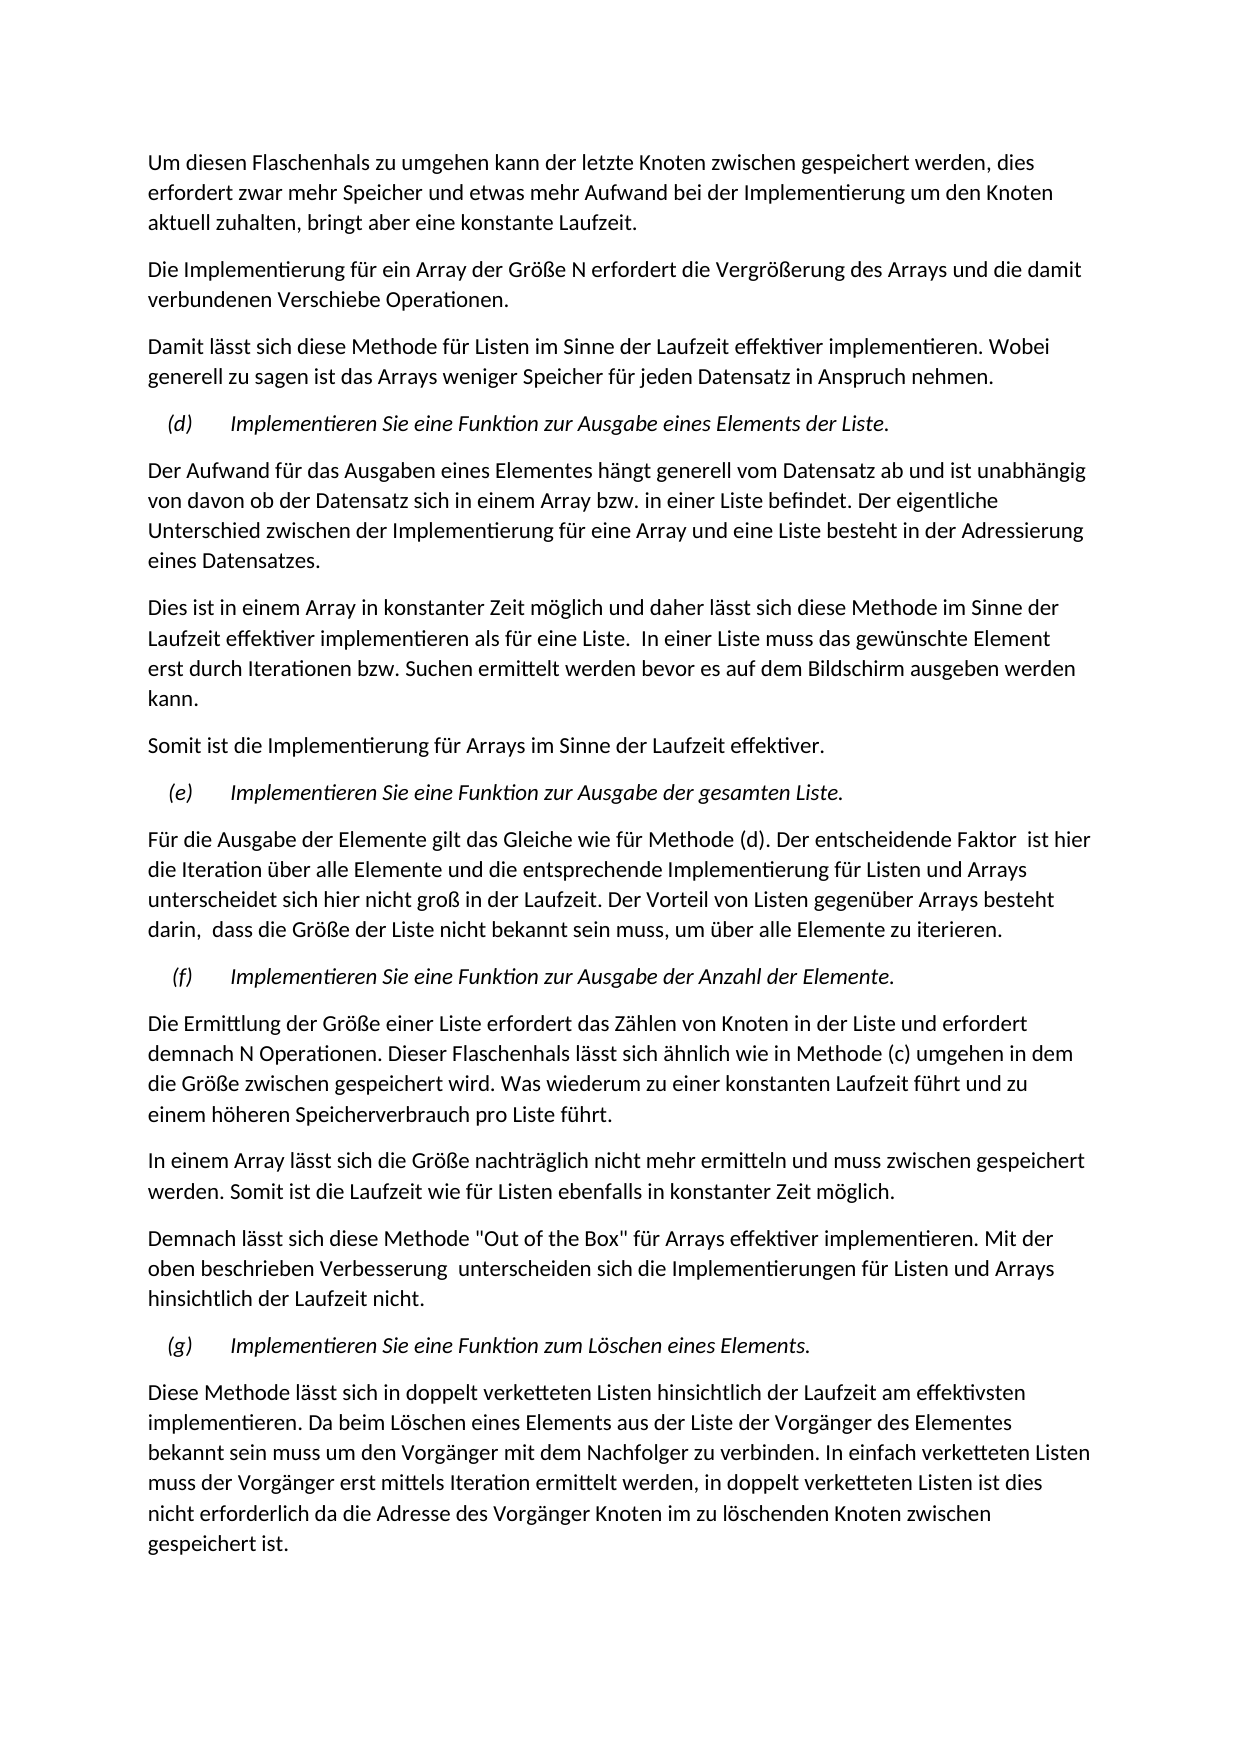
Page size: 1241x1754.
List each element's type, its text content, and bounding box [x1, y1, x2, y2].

text Damit lässt sich diese Methode für Listen im Sinne der Laufzeit effektiver implementieren. Wobei generell zu sagen ist das Arrays weniger Speicher für jeden Datensatz in Anspruch nehmen. [148, 332, 1093, 390]
text Diese Methode lässt sich in doppelt verketteten Listen hinsichtlich der Laufzeit am effektivsten implementieren. Da beim Löschen eines Elements aus der Liste der Vorgänger des Elementes bekannt sein muss um den Vorgänger mit dem Nachfolger zu verbinden. In einfach verketteten Listen muss der Vorgänger erst mittels Iteration ermittelt werden, in doppelt verketteten Listen ist dies nicht erforderlich da die Adresse des Vorgänger Knoten im zu löschenden Knoten zwischen gespeichert ist. [148, 1378, 1093, 1557]
text Die Ermittlung der Größe einer Liste erfordert das Zählen von Knoten in der Liste und erfordert demnach N Operationen. Dieser Flaschenhals lässt sich ähnlich wie in Methode (c) umgehen in dem die Größe zwischen gespeichert wird. Was wiederum zu einer konstanten Laufzeit führt und zu einem höheren Speicherverbrauch pro Liste führt. [148, 1009, 1093, 1128]
list Implementieren Sie eine Funktion zur Ausgabe der gesamten Liste. [193, 778, 1093, 806]
text Um diesen Flaschenhals zu umgehen kann der letzte Knoten zwischen gespeichert werden, dies erfordert zwar mehr Speicher und etwas mehr Aufwand bei der Implementierung um den Knoten aktuell zuhalten, bringt aber eine konstante Laufzeit. [148, 148, 1093, 236]
text Für die Ausgabe der Elemente gilt das Gleiche wie für Methode (d). Der entscheidende Faktor ist hier die Iteration über alle Elemente und die entsprechende Implementierung für Listen und Arrays unterscheidet sich hier nicht groß in der Laufzeit. Der Vorteil von Listen gegenüber Arrays besteht darin, dass die Größe der Liste nicht bekannt sein muss, um über alle Elemente zu iterieren. [148, 825, 1093, 943]
list Implementieren Sie eine Funktion zur Ausgabe eines Elements der Liste. [193, 409, 1093, 437]
text Der Aufwand für das Ausgaben eines Elementes hängt generell vom Datensatz ab und ist unabhängig von davon ob der Datensatz sich in einem Array bzw. in einer Liste befindet. Der eigentliche Unterschied zwischen der Implementierung für eine Array und eine Liste besteht in der Adressierung eines Datensatzes. [148, 456, 1093, 574]
text Die Implementierung für ein Array der Größe N erfordert die Vergrößerung des Arrays und die damit verbundenen Verschiebe Operationen. [148, 255, 1093, 313]
text Dies ist in einem Array in konstanter Zeit möglich und daher lässt sich diese Methode im Sinne der Laufzeit effektiver implementieren als für eine Liste. In einer Liste muss das gewünschte Element erst durch Iterationen bzw. Suchen ermittelt werden bevor es auf dem Bildschirm ausgeben werden kann. [148, 593, 1093, 712]
list Implementieren Sie eine Funktion zur Ausgabe der Anzahl der Elemente. [193, 962, 1093, 990]
text In einem Array lässt sich die Größe nachträglich nicht mehr ermitteln und muss zwischen gespeichert werden. Somit ist die Laufzeit wie für Listen ebenfalls in konstanter Zeit möglich. [148, 1147, 1093, 1205]
text Demnach lässt sich diese Methode "Out of the Box" für Arrays effektiver implementieren. Mit der oben beschrieben Verbesserung unterscheiden sich die Implementierungen für Listen und Arrays hinsichtlich der Laufzeit nicht. [148, 1224, 1093, 1312]
list Implementieren Sie eine Funktion zum Löschen eines Elements. [193, 1331, 1093, 1359]
text Somit ist die Implementierung für Arrays im Sinne der Laufzeit effektiver. [148, 731, 1093, 759]
